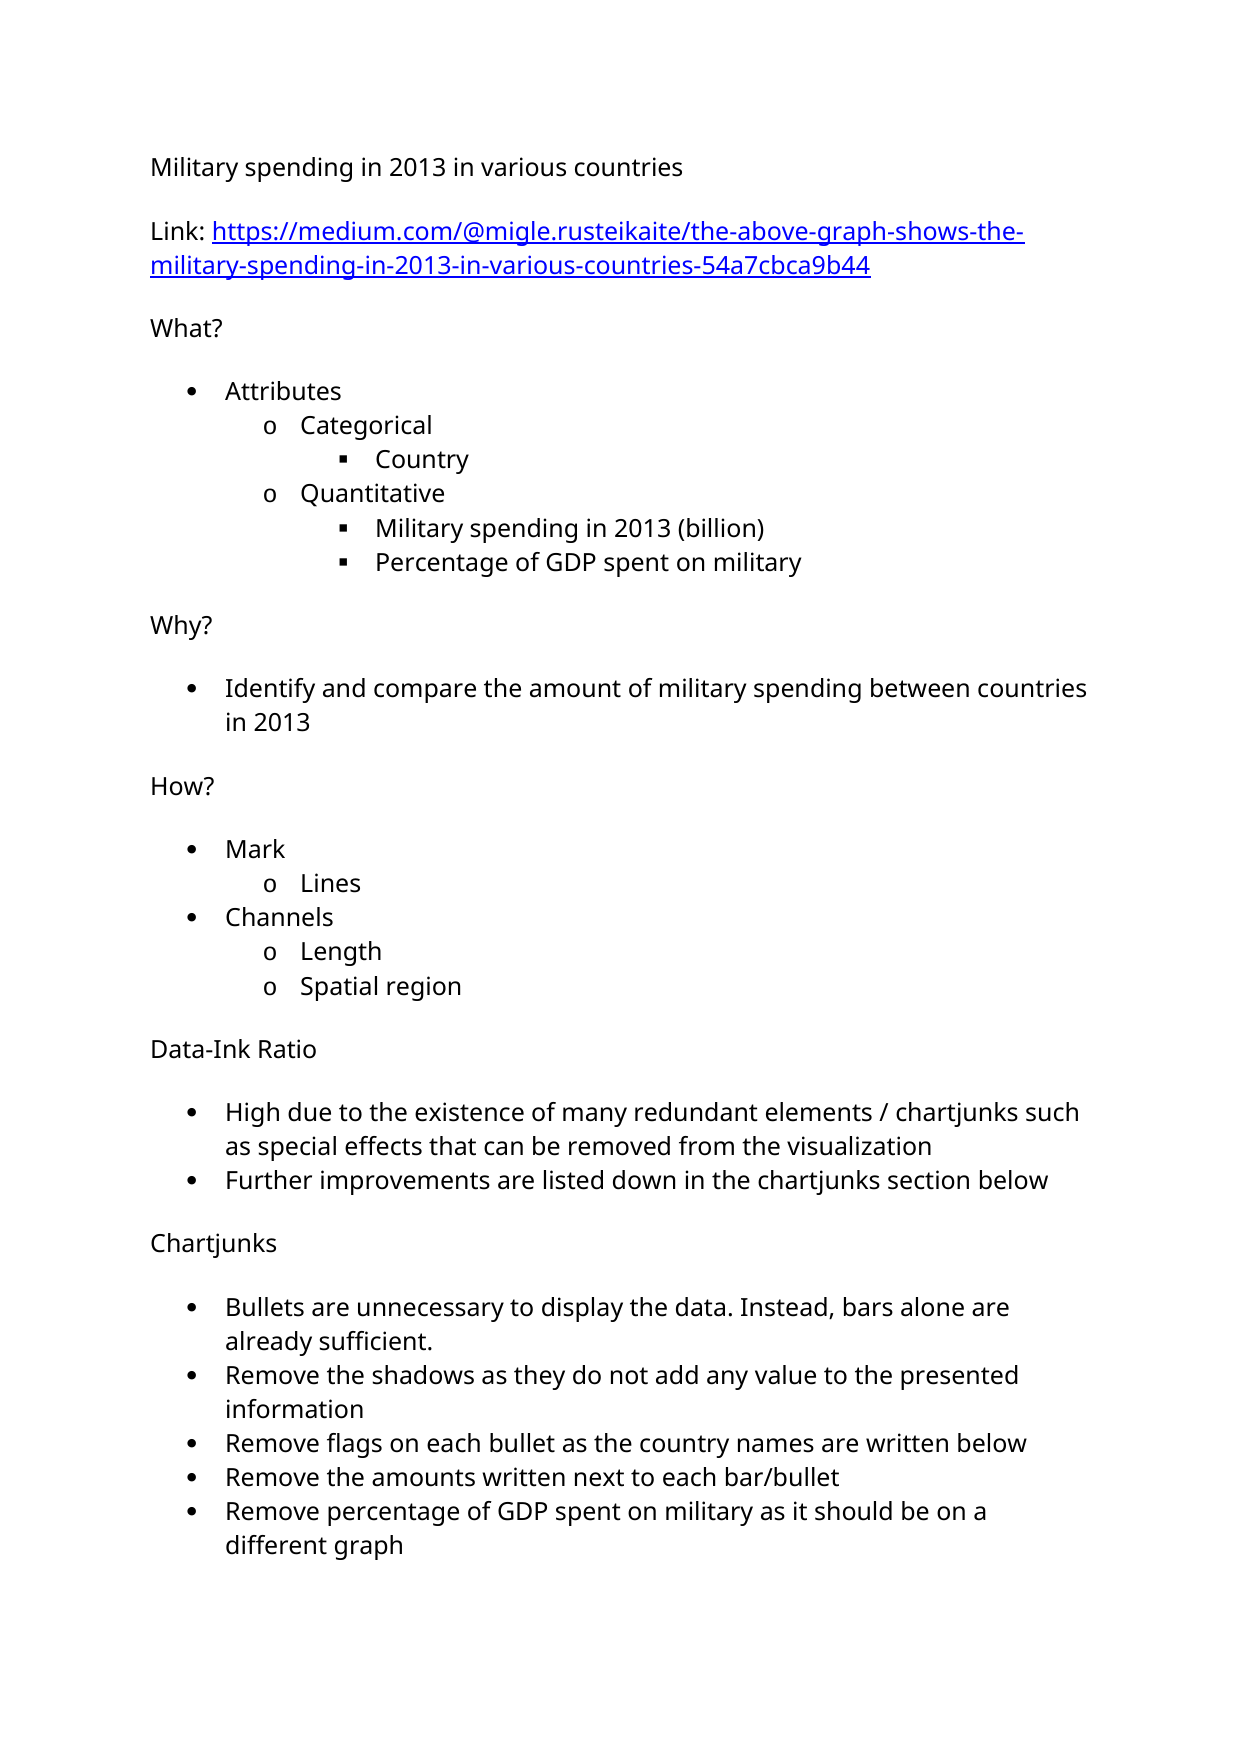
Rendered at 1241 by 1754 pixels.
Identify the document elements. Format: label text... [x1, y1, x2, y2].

list Remove the amounts written next to each bar/bullet [187, 1460, 1090, 1494]
list Bullets are unnecessary to display the data. Instead, bars alone are already sufficient. [187, 1289, 1090, 1357]
text How? [150, 768, 1090, 802]
list Identify and compare the amount of military spending between countries in 2013 [187, 671, 1090, 739]
text Military spending in 2013 in various countries [150, 150, 1090, 184]
list Further improvements are listed down in the chartjunks section below [187, 1163, 1090, 1197]
list High due to the existence of many redundant elements / chartjunks such as special effects that can be removed from the visualization [187, 1095, 1090, 1163]
list Spatial region [262, 968, 1090, 1002]
text Link: https://medium.com/@migle.rusteikaite/the-above-graph-shows-the-military-spending-in-2013-in-various-countries-54a7cbca9b44 [150, 213, 1090, 281]
list Channels [187, 900, 1090, 934]
list Length [262, 934, 1090, 968]
text Chartjunks [150, 1226, 1090, 1260]
list Country [337, 442, 1090, 476]
list Remove flags on each bullet as the country names are written below [187, 1426, 1090, 1460]
list Attributes [187, 374, 1090, 408]
list Remove percentage of GDP spent on military as it should be on a different graph [187, 1494, 1090, 1562]
list Categorical [262, 408, 1090, 442]
list Mark [187, 831, 1090, 866]
list Remove the shadows as they do not add any value to the presented information [187, 1357, 1090, 1426]
list Military spending in 2013 (billion) [337, 510, 1090, 544]
text Why? [150, 608, 1090, 642]
list Quantitative [262, 476, 1090, 510]
text What? [150, 311, 1090, 344]
list Percentage of GDP spent on military [337, 544, 1090, 578]
text Data-Ink Ratio [150, 1032, 1090, 1066]
list Lines [262, 866, 1090, 900]
